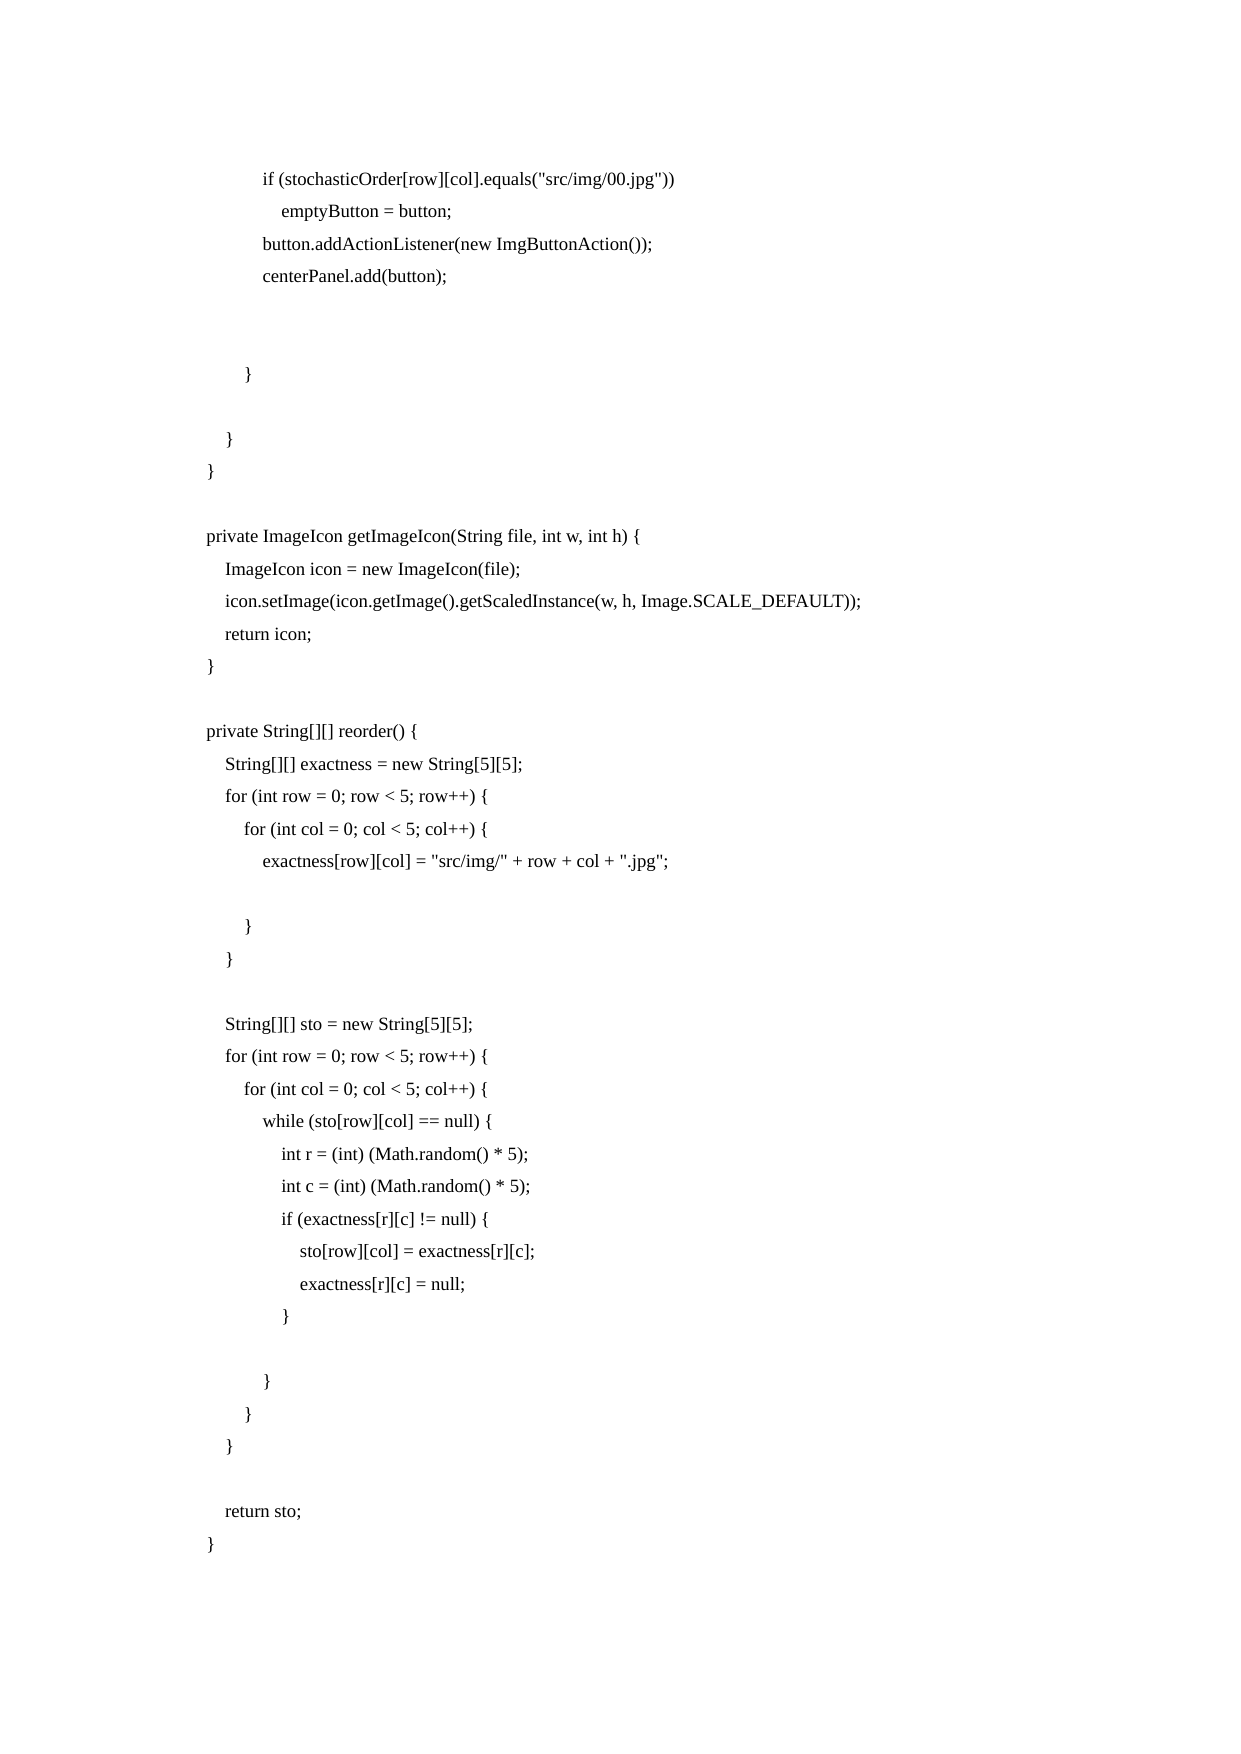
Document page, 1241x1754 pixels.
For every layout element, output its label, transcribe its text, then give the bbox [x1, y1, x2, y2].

list } [187, 909, 1053, 942]
list } [187, 649, 1053, 682]
list icon.setImage(icon.getImage().getScaledInstance(w, h, Image.SCALE_DEFAULT)); [187, 584, 1053, 617]
list ImageIcon icon = new ImageIcon(file); [187, 552, 1053, 584]
list String[][] sto = new String[5][5]; [187, 1007, 1053, 1039]
list emptyButton = button; [187, 194, 1053, 227]
list } [187, 1527, 1053, 1559]
list } [187, 1364, 1053, 1397]
list if (exactness[r][c] != null) { [187, 1202, 1053, 1234]
list return sto; [187, 1494, 1053, 1527]
list int r = (int) (Math.random() * 5); [187, 1137, 1053, 1169]
list sto[row][col] = exactness[r][c]; [187, 1234, 1053, 1267]
list String[][] exactness = new String[5][5]; [187, 747, 1053, 779]
list for (int col = 0; col < 5; col++) { [187, 812, 1053, 844]
list } [187, 1299, 1053, 1332]
list return icon; [187, 617, 1053, 649]
list exactness[row][col] = "src/img/" + row + col + ".jpg"; [187, 844, 1053, 877]
list while (sto[row][col] == null) { [187, 1104, 1053, 1137]
list int c = (int) (Math.random() * 5); [187, 1169, 1053, 1202]
list if (stochasticOrder[row][col].equals("src/img/00.jpg")) [187, 162, 1053, 194]
list button.addActionListener(new ImgButtonAction()); [187, 227, 1053, 259]
list centerPanel.add(button); [187, 259, 1053, 292]
list private ImageIcon getImageIcon(String file, int w, int h) { [187, 519, 1053, 552]
list } [187, 357, 1053, 389]
list private String[][] reorder() { [187, 714, 1053, 747]
list for (int row = 0; row < 5; row++) { [187, 779, 1053, 812]
list for (int row = 0; row < 5; row++) { [187, 1039, 1053, 1072]
list } [187, 422, 1053, 454]
list } [187, 1397, 1053, 1429]
list exactness[r][c] = null; [187, 1267, 1053, 1299]
list } [187, 454, 1053, 487]
list } [187, 1429, 1053, 1462]
list } [187, 942, 1053, 974]
list for (int col = 0; col < 5; col++) { [187, 1072, 1053, 1104]
